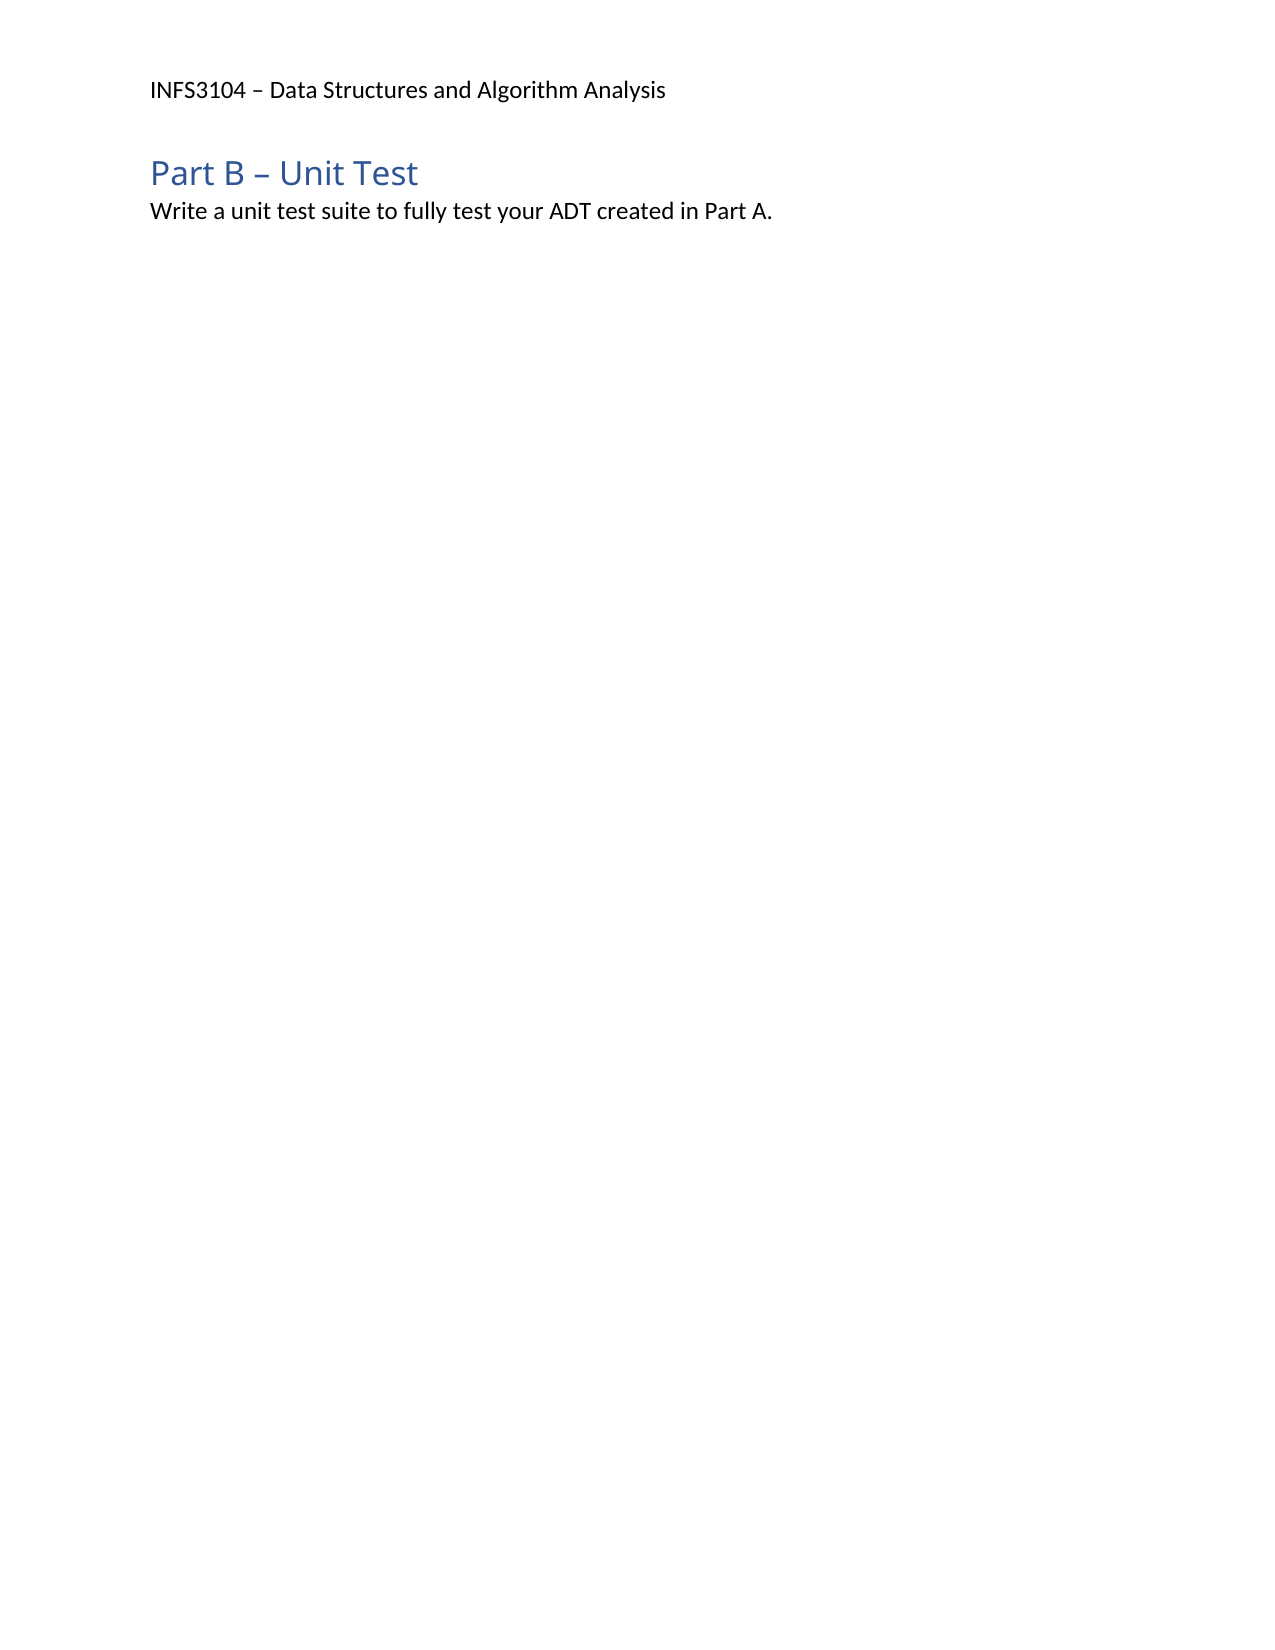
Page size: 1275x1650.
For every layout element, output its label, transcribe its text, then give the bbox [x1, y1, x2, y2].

text Write a unit test suite to fully test your ADT created in Part A. [150, 195, 1125, 226]
subtitle Part B – Unit Test [150, 150, 1125, 195]
